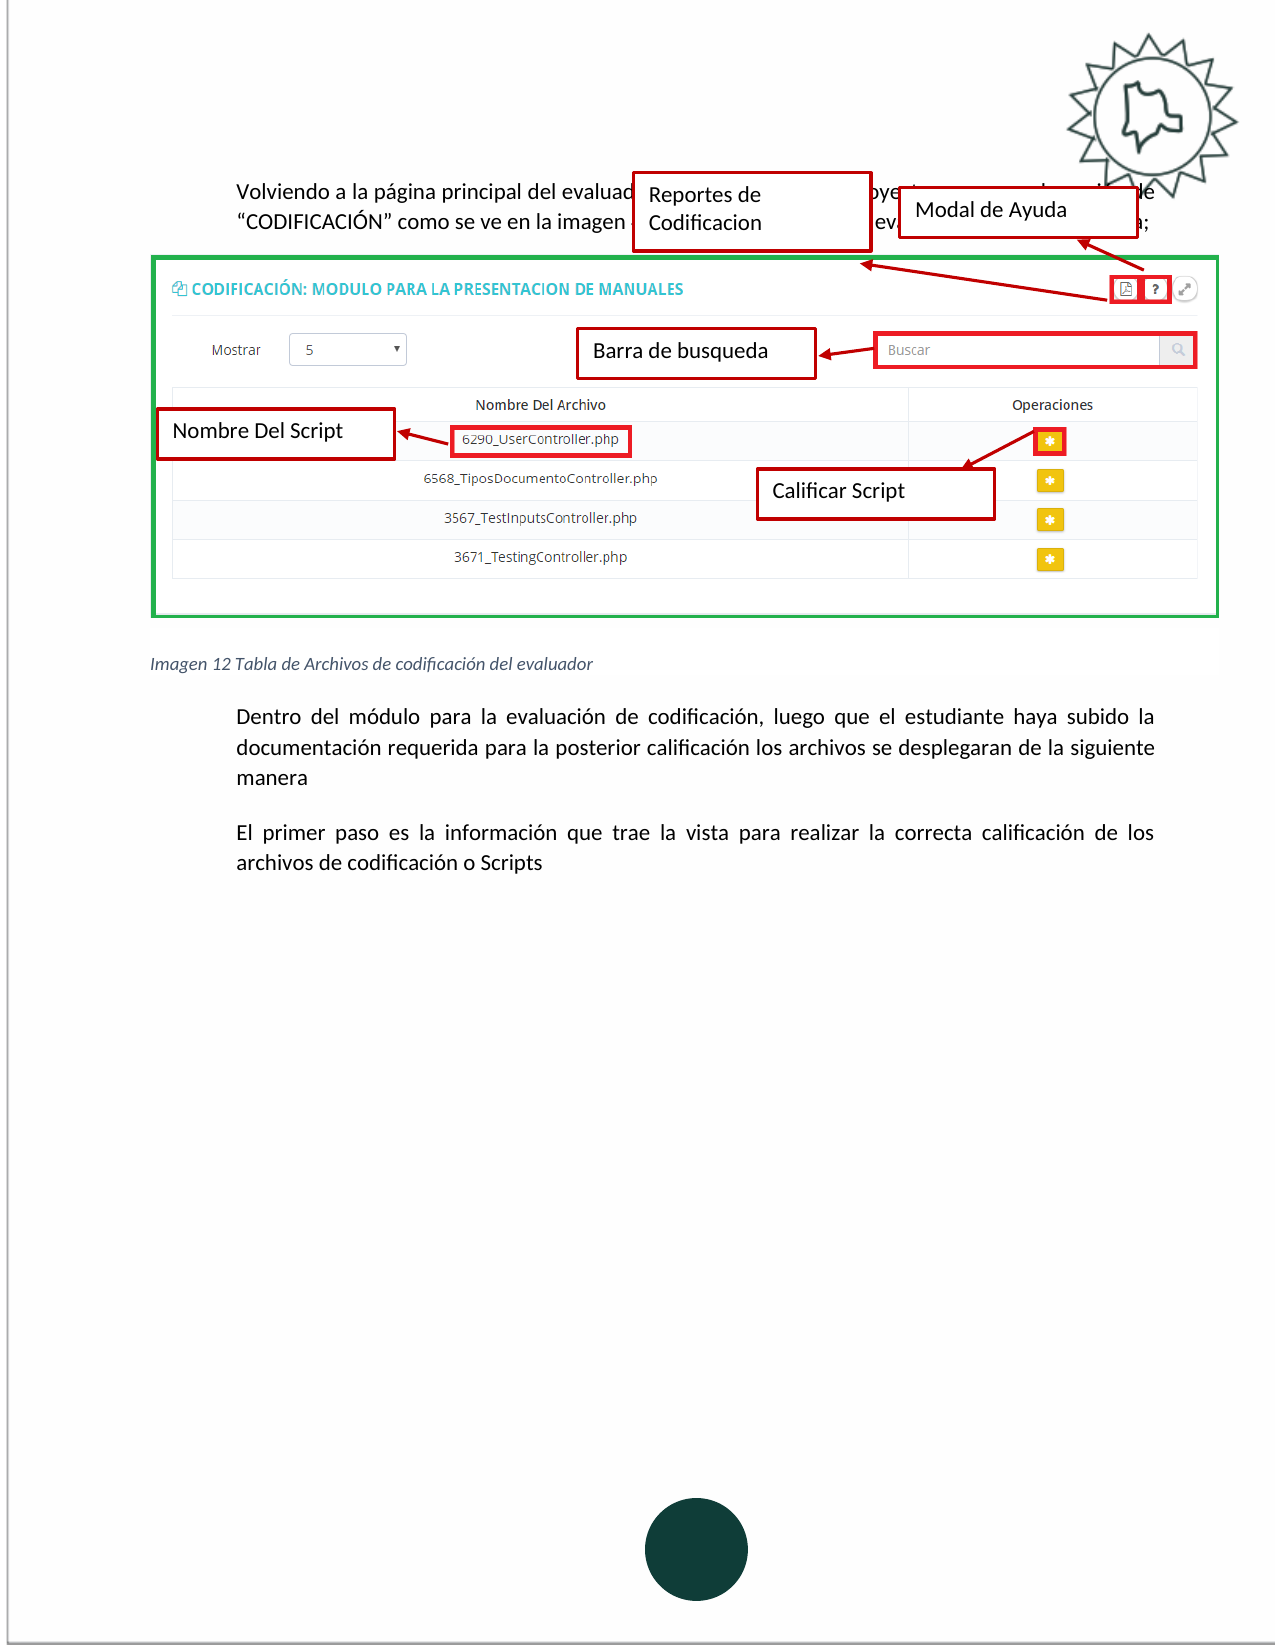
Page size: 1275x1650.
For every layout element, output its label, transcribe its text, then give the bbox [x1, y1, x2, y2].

text Volviendo a la página principal del evaluador y en el apartado de proyectos se escoge la opción de “CODIFICACIÓN” como se ve en la imagen 40, el sistema redirigirá al evaluador a la siguiente vista; [873, 177, 1157, 235]
text El primer paso es la información que trae la vista para realizar la correcta calificación de los archivos de codificación o Scripts [236, 818, 1157, 876]
picture [6, 0, 1275, 1645]
text Volviendo a la página principal del evaluador y en el apartado de proyectos se escoge la opción de “CODIFICACIÓN” como se ve en la imagen 40, el sistema redirigirá al evaluador a la siguiente vista; [236, 177, 632, 235]
text Dentro del módulo para la evaluación de codificación, luego que el estudiante haya subido la documentación requerida para la posterior calificación los archivos se desplegaran de la siguiente manera [236, 676, 1157, 791]
